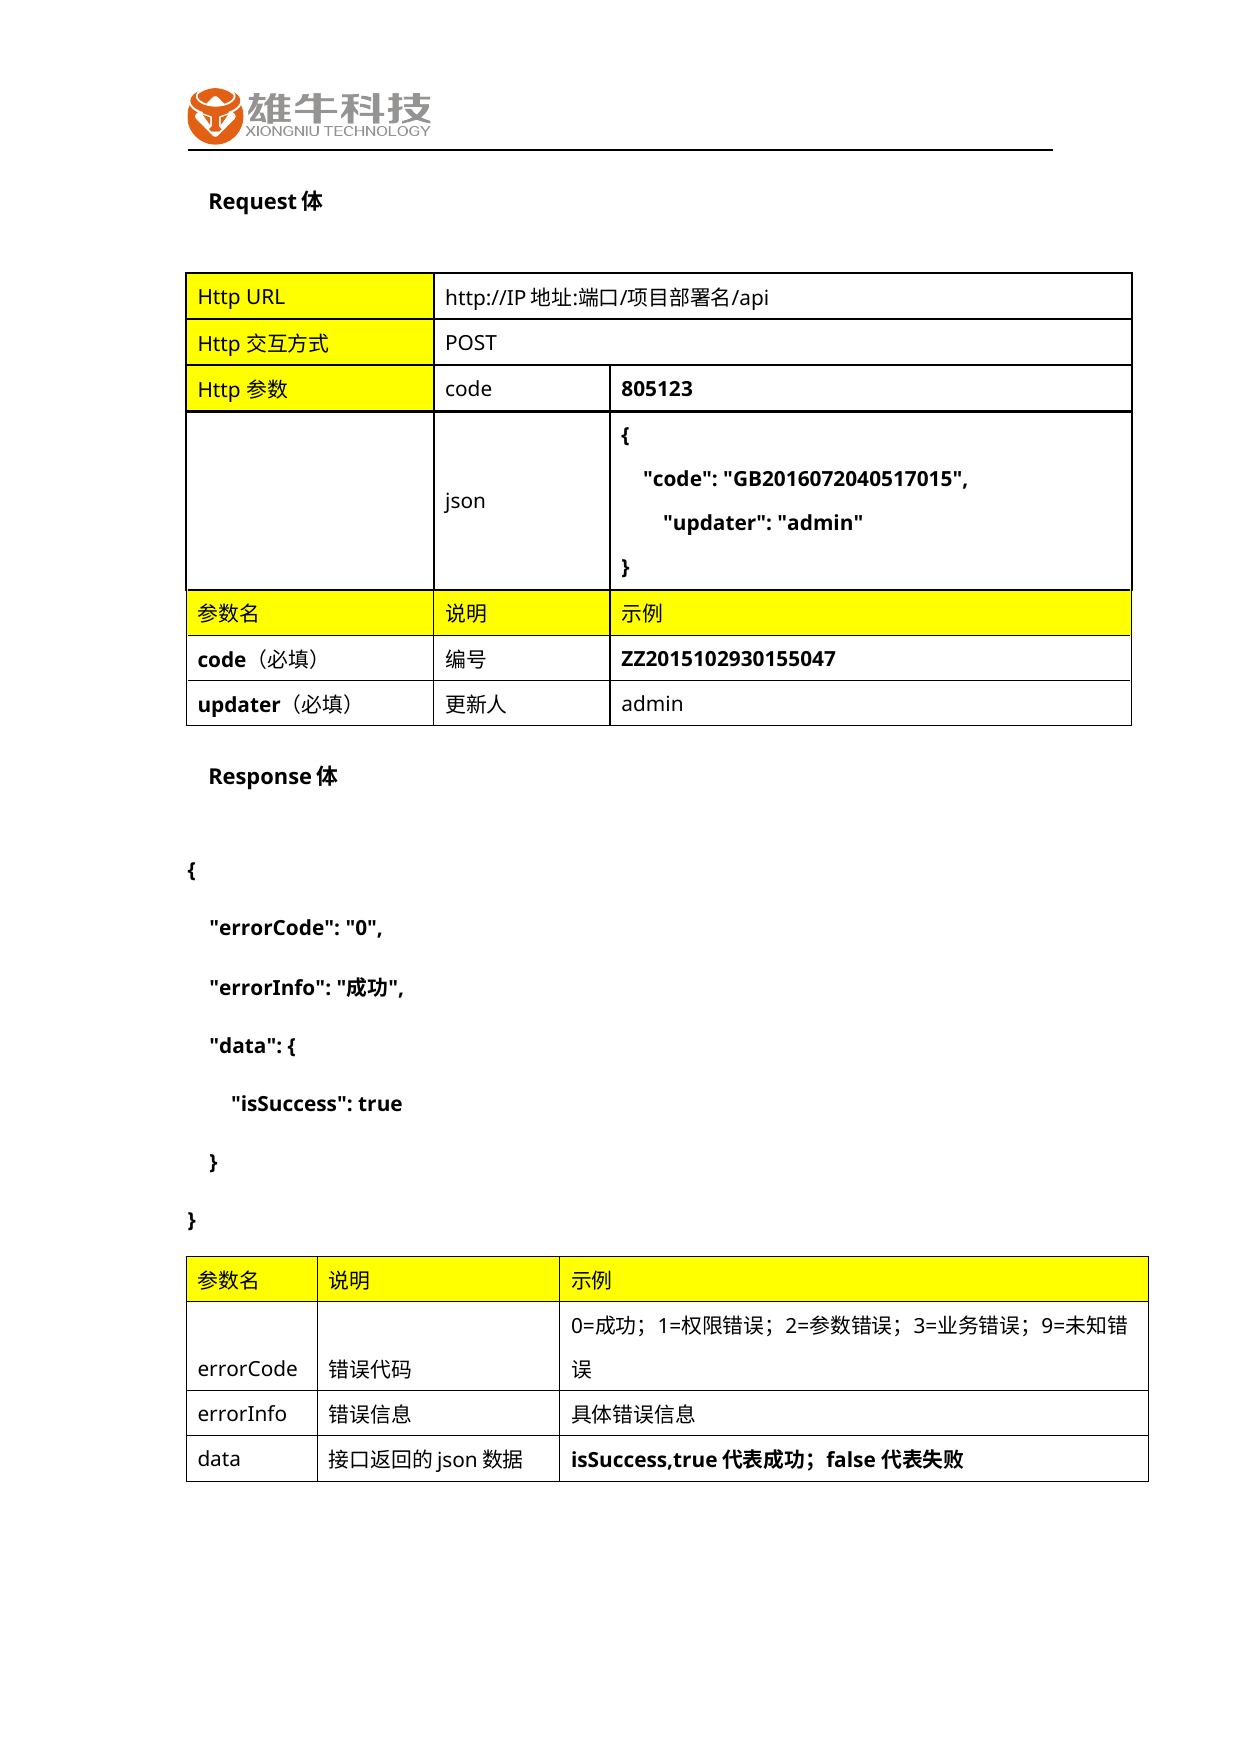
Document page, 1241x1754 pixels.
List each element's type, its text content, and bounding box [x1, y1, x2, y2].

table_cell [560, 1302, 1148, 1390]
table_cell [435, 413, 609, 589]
text } [187, 1198, 1053, 1242]
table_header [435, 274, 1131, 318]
text "errorCode": "0", [187, 906, 1053, 950]
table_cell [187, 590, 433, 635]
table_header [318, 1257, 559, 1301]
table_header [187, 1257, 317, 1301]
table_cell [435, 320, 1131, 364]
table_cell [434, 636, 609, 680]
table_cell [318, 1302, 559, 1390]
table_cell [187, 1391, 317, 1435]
text "data": { [187, 1023, 1053, 1067]
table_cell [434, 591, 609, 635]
subtitle Request体 [202, 178, 1053, 222]
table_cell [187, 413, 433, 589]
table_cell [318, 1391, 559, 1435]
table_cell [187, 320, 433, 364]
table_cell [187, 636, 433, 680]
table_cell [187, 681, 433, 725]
text } [187, 1139, 1053, 1184]
text { [187, 847, 1053, 892]
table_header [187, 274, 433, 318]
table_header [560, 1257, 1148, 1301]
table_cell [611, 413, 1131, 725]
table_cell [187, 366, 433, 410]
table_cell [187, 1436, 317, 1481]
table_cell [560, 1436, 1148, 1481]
text "errorInfo": "成功", [187, 964, 1053, 1008]
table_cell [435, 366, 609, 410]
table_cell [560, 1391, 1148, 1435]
text "isSuccess": true [187, 1081, 1053, 1125]
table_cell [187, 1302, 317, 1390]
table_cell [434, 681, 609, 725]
subtitle Response体 [202, 753, 1053, 797]
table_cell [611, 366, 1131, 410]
picture [187, 88, 433, 147]
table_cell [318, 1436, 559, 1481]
